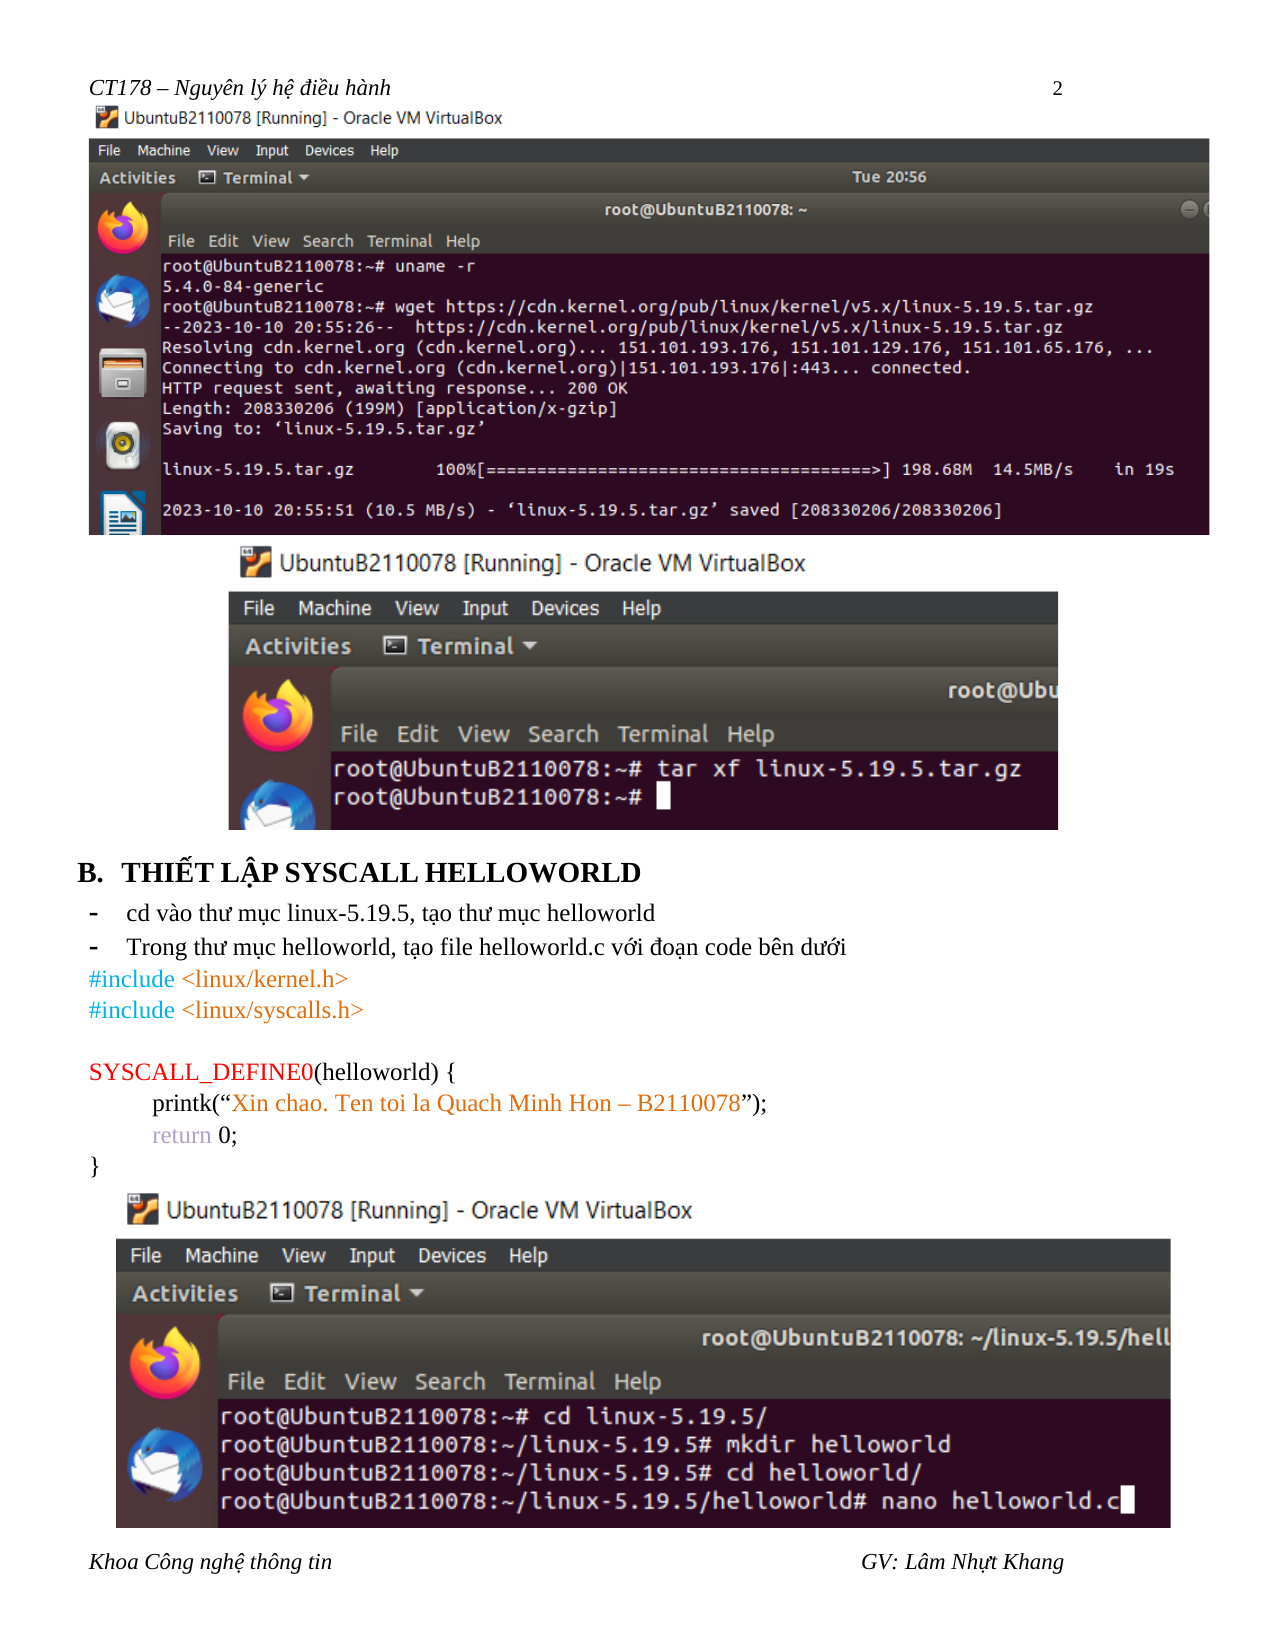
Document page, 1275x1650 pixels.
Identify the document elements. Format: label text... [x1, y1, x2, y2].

text printk(“Xin chao. Ten toi la Quach Minh Hon – B2110078”); [89, 1088, 1198, 1117]
list Trong thư mục helloworld, tạo file helloworld.c với đoạn code bên dưới [89, 928, 1198, 962]
text SYSCALL_DEFINE0(helloworld) { [89, 1057, 1198, 1086]
text #include <linux/kernel.h> [89, 964, 1198, 993]
list cd vào thư mục linux-5.19.5, tạo thư mục helloworld [89, 894, 1198, 928]
picture [116, 1182, 1171, 1528]
text } [89, 1151, 1198, 1179]
subtitle THIẾT LẬP SYSCALL HELLOWORLD [77, 855, 1198, 888]
text return 0; [89, 1120, 1198, 1148]
picture [88, 100, 1210, 535]
picture [228, 537, 1059, 830]
text #include <linux/syscalls.h> [89, 995, 1198, 1024]
